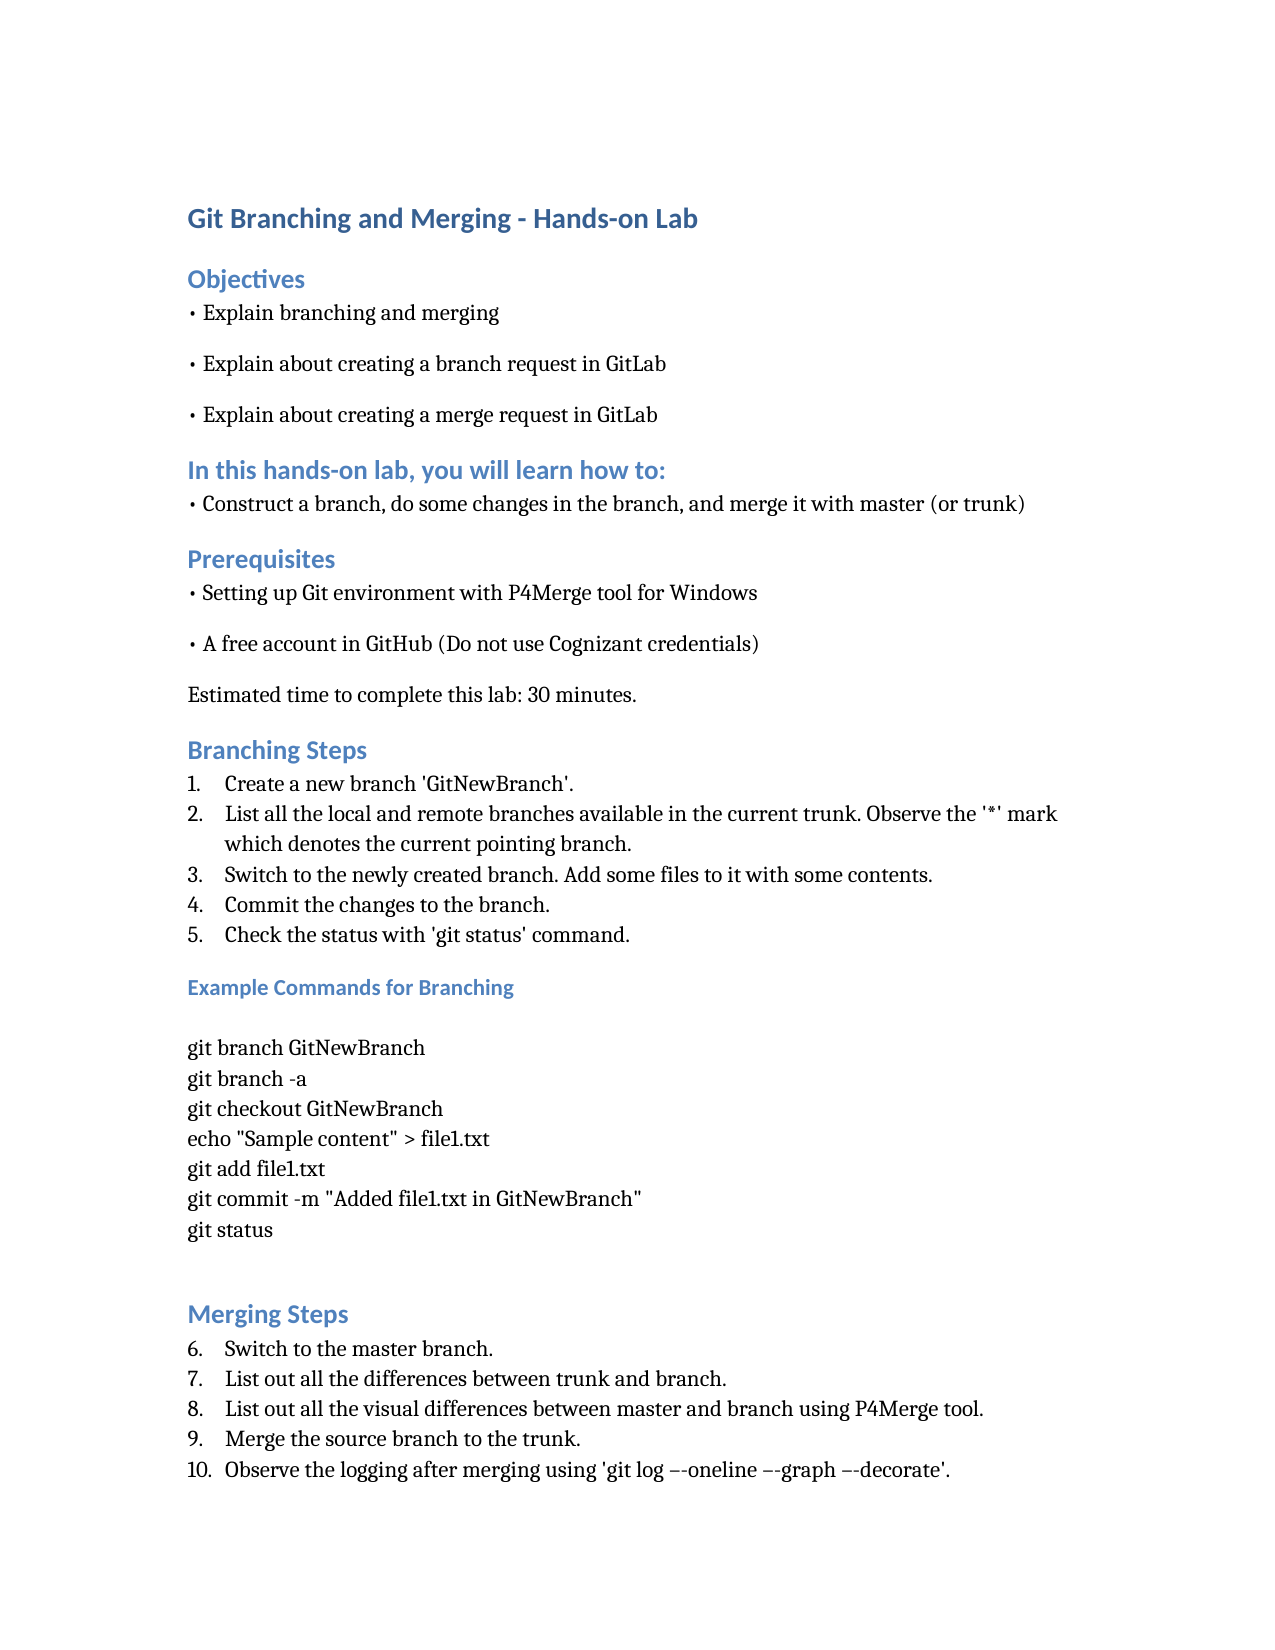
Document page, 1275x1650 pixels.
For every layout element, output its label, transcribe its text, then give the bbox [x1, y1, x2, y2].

list Merge the source branch to the trunk. [187, 1426, 1087, 1453]
subtitle In this hands-on lab, you will learn how to: [187, 453, 1087, 486]
subtitle Prerequisites [187, 542, 1087, 575]
text • Setting up Git environment with P4Merge tool for Windows [187, 580, 1087, 606]
subtitle Git Branching and Merging - Hands-on Lab [187, 200, 1087, 236]
list Create a new branch 'GitNewBranch'. [187, 771, 1087, 797]
subtitle Branching Steps [187, 733, 1087, 766]
list List all the local and remote branches available in the current trunk. Observe the '*' mark which denotes the current pointing branch. [187, 801, 1087, 857]
list Switch to the master branch. [187, 1336, 1087, 1362]
text • Explain about creating a merge request in GitLab [187, 402, 1087, 428]
text • A free account in GitHub (Do not use Cognizant credentials) [187, 631, 1087, 657]
text • Explain about creating a branch request in GitLab [187, 351, 1087, 377]
list Commit the changes to the branch. [187, 892, 1087, 918]
list List out all the differences between trunk and branch. [187, 1366, 1087, 1392]
list Observe the logging after merging using 'git log –-oneline –-graph –-decorate'. [187, 1456, 1087, 1483]
text Estimated time to complete this lab: 30 minutes. [187, 682, 1087, 708]
list Switch to the newly created branch. Add some files to it with some contents. [187, 861, 1087, 888]
subtitle Merging Steps [187, 1298, 1087, 1331]
text git branch GitNewBranch git branch -a git checkout GitNewBranch echo "Sample content" > file1.txt git add file1.txt git commit -m "Added file1.txt in GitNewBranch" git status [187, 1005, 1087, 1273]
subtitle Example Commands for Branching [187, 973, 1087, 1001]
subtitle Objectives [187, 262, 1087, 295]
list List out all the visual differences between master and branch using P4Merge tool. [187, 1396, 1087, 1422]
text • Construct a branch, do some changes in the branch, and merge it with master (or trunk) [187, 491, 1087, 517]
text • Explain branching and merging [187, 300, 1087, 326]
list Check the status with 'git status' command. [187, 922, 1087, 948]
